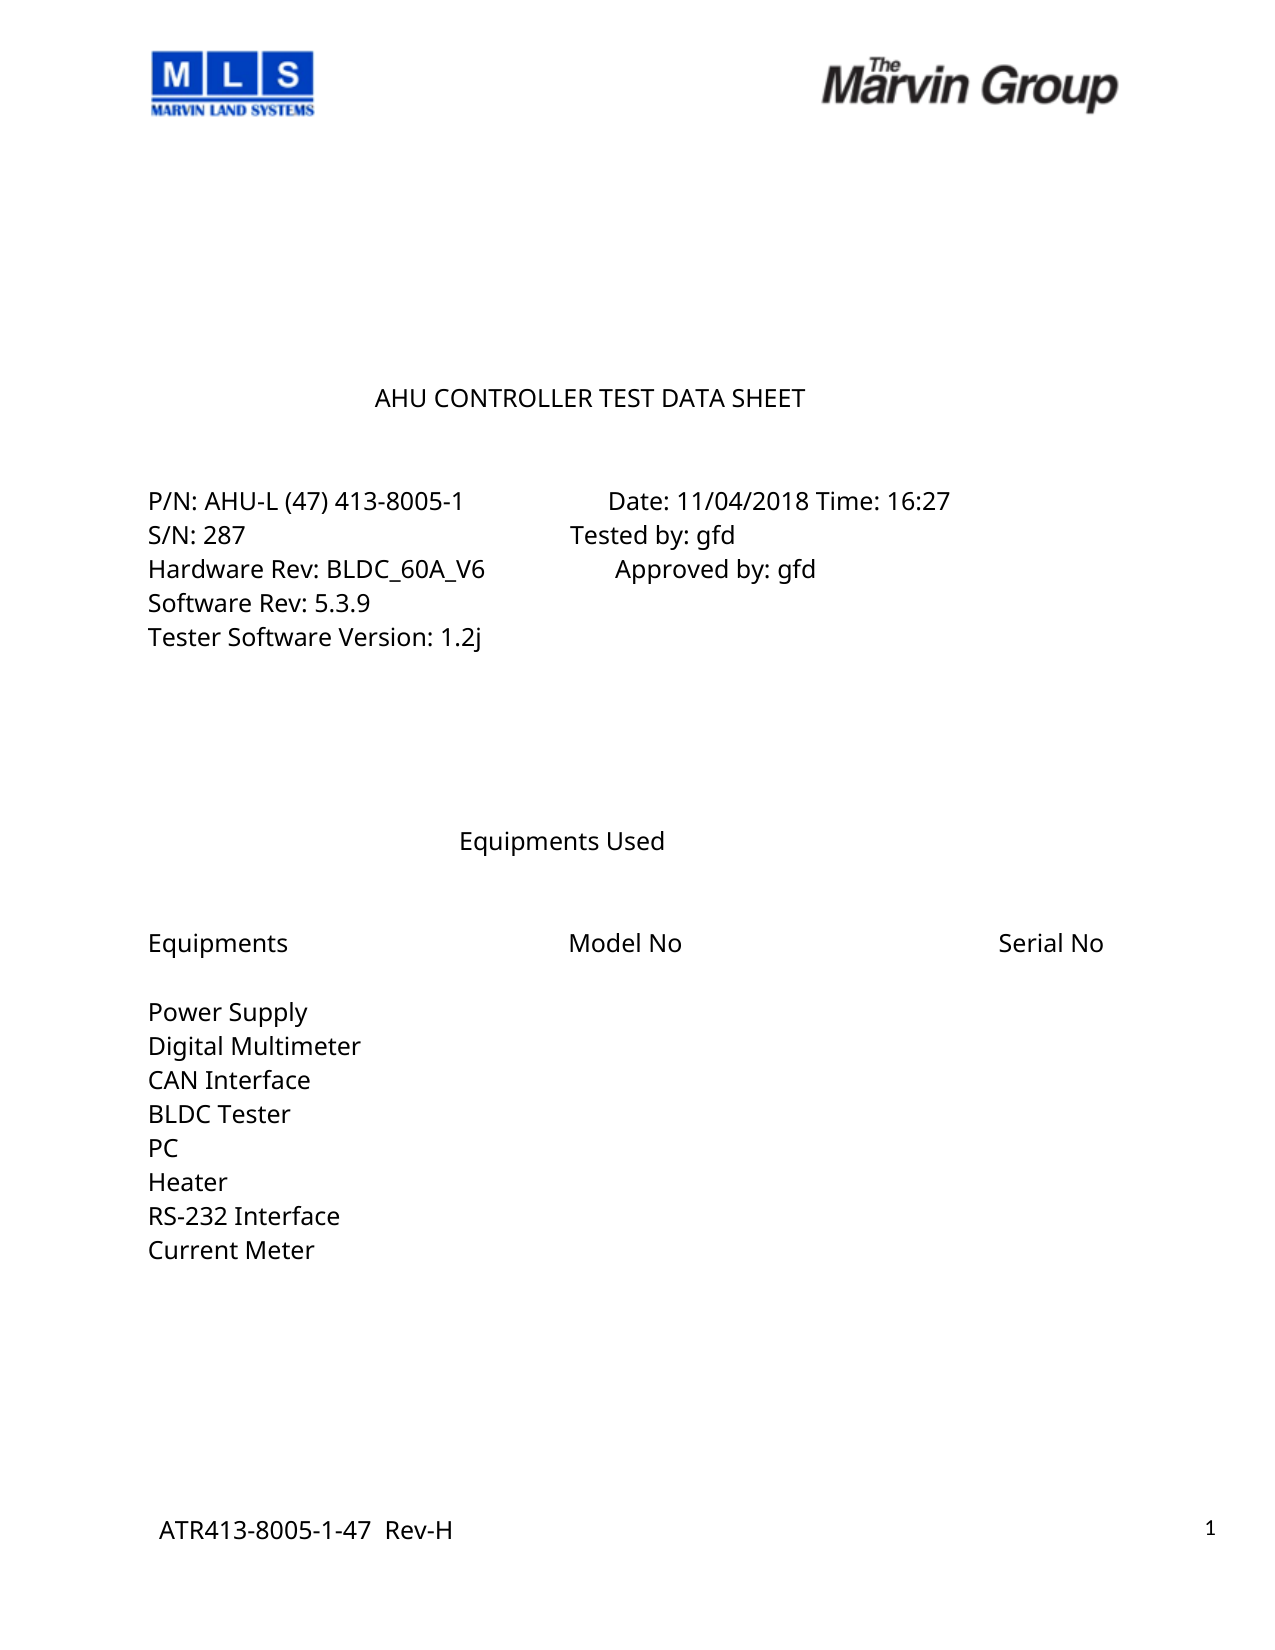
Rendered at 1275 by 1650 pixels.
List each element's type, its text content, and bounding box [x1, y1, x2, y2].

text S/N: 287 Tested by: gfd [148, 517, 1216, 551]
text Heater [148, 1164, 1216, 1199]
text Equipments Used [148, 824, 1216, 858]
text CAN Interface [148, 1062, 1216, 1096]
text Hardware Rev: BLDC_60A_V6 Approved by: gfd [148, 551, 1216, 586]
text Tester Software Version: 1.2j [148, 619, 1216, 654]
text BLDC Tester [148, 1096, 1216, 1131]
text P/N: AHU-L (47) 413-8005-1 Date: 11/04/2018 Time: 16:27 [148, 483, 1216, 517]
text Power Supply [148, 994, 1216, 1028]
text AHU CONTROLLER TEST DATA SHEET [148, 381, 1216, 415]
text Equipments Model No Serial No [148, 926, 1216, 960]
text Current Meter [148, 1233, 1216, 1267]
text PC [148, 1131, 1216, 1164]
text Software Rev: 5.3.9 [148, 586, 1216, 619]
text RS-232 Interface [148, 1199, 1216, 1233]
picture [147, 6, 1216, 139]
text Digital Multimeter [148, 1028, 1216, 1062]
